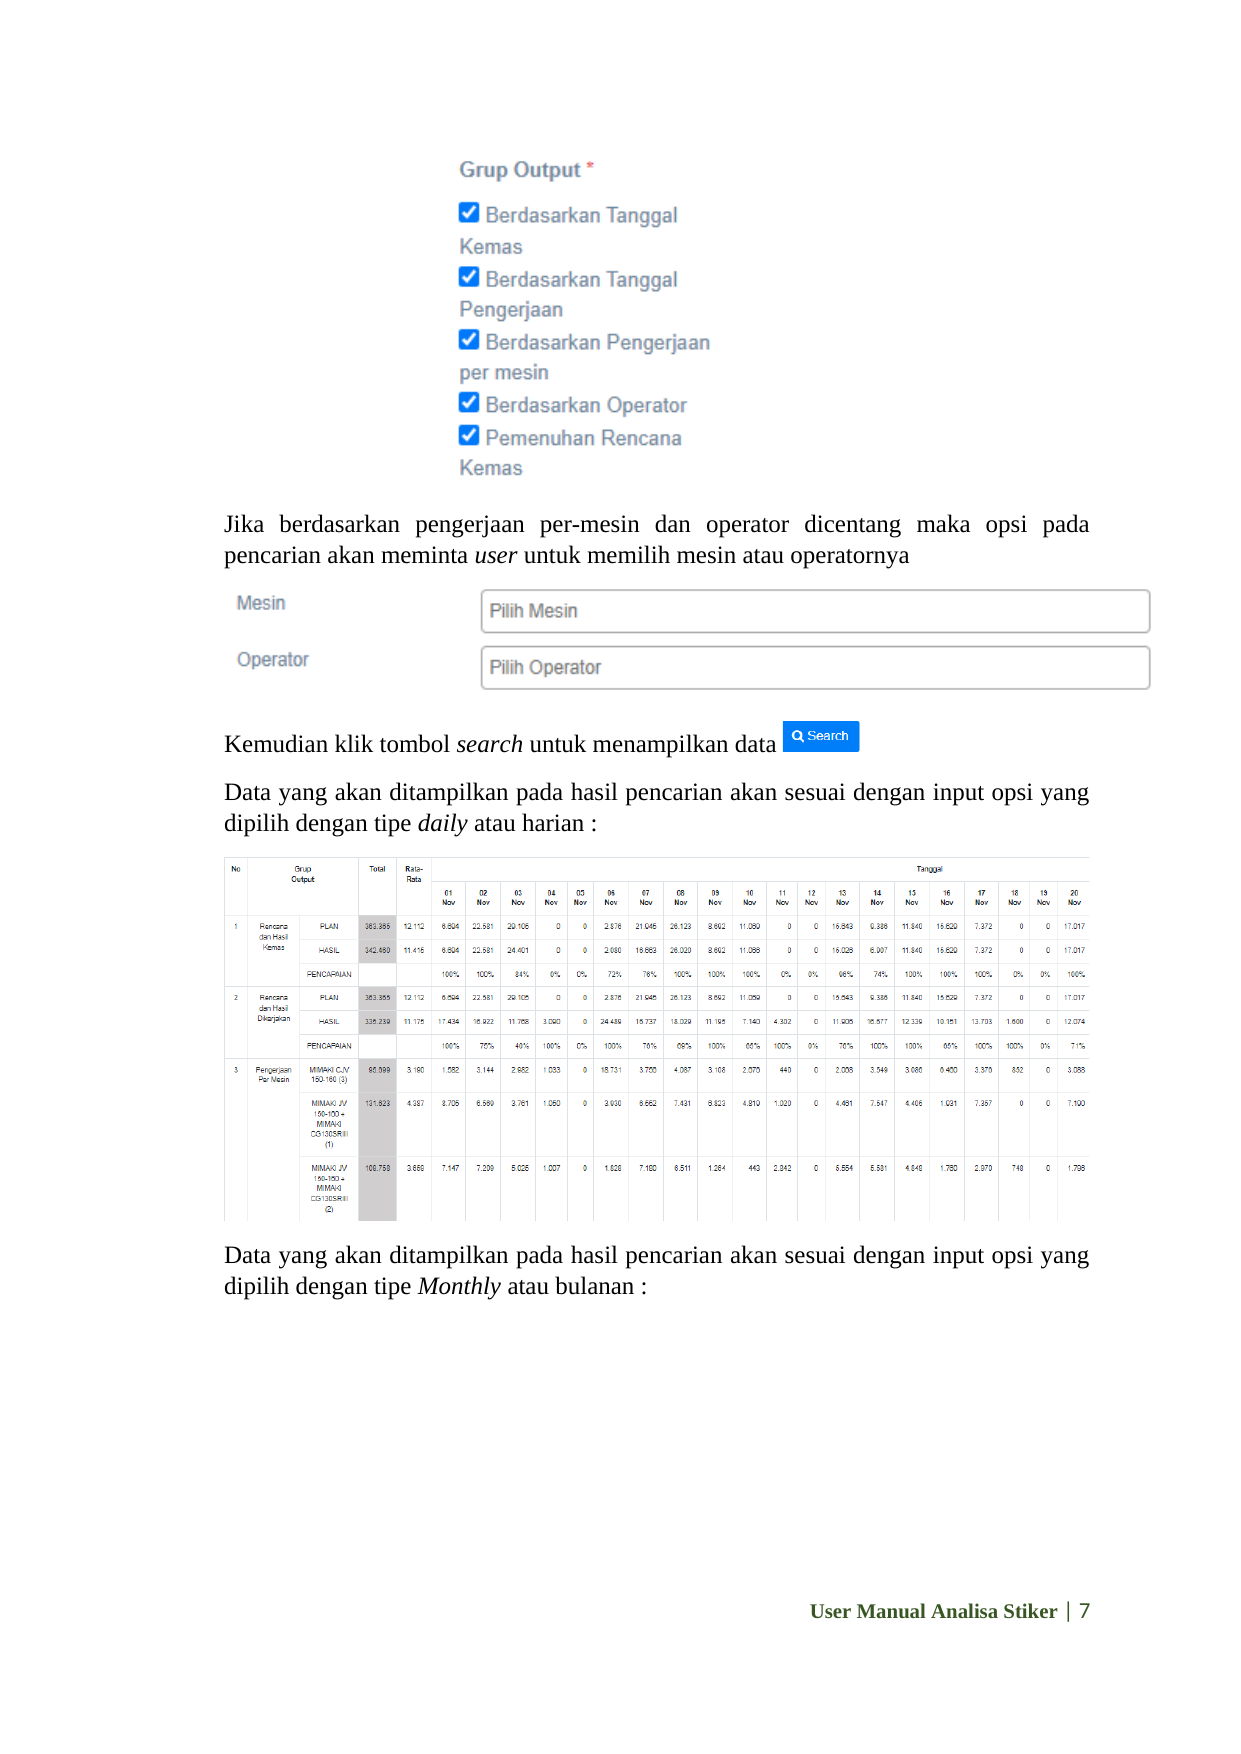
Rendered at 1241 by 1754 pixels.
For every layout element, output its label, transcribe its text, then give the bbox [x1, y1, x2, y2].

text Jika berdasarkan pengerjaan per-mesin dan operator dicentang maka opsi pada pencarian akan meminta user untuk memilih mesin atau operatornya [224, 509, 1090, 569]
picture [223, 855, 1090, 1221]
text Data yang akan ditampilkan pada hasil pencarian akan sesuai dengan input opsi yang dipilih dengan tipe daily atau harian : [224, 777, 1090, 837]
text Data yang akan ditampilkan pada hasil pencarian akan sesuai dengan input opsi yang dipilih dengan tipe Monthly atau bulanan : [224, 1240, 1090, 1299]
picture [223, 588, 1154, 701]
text Kemudian klik tombol search untuk menampilkan data [224, 720, 1090, 758]
picture [782, 719, 860, 753]
picture [445, 150, 869, 491]
